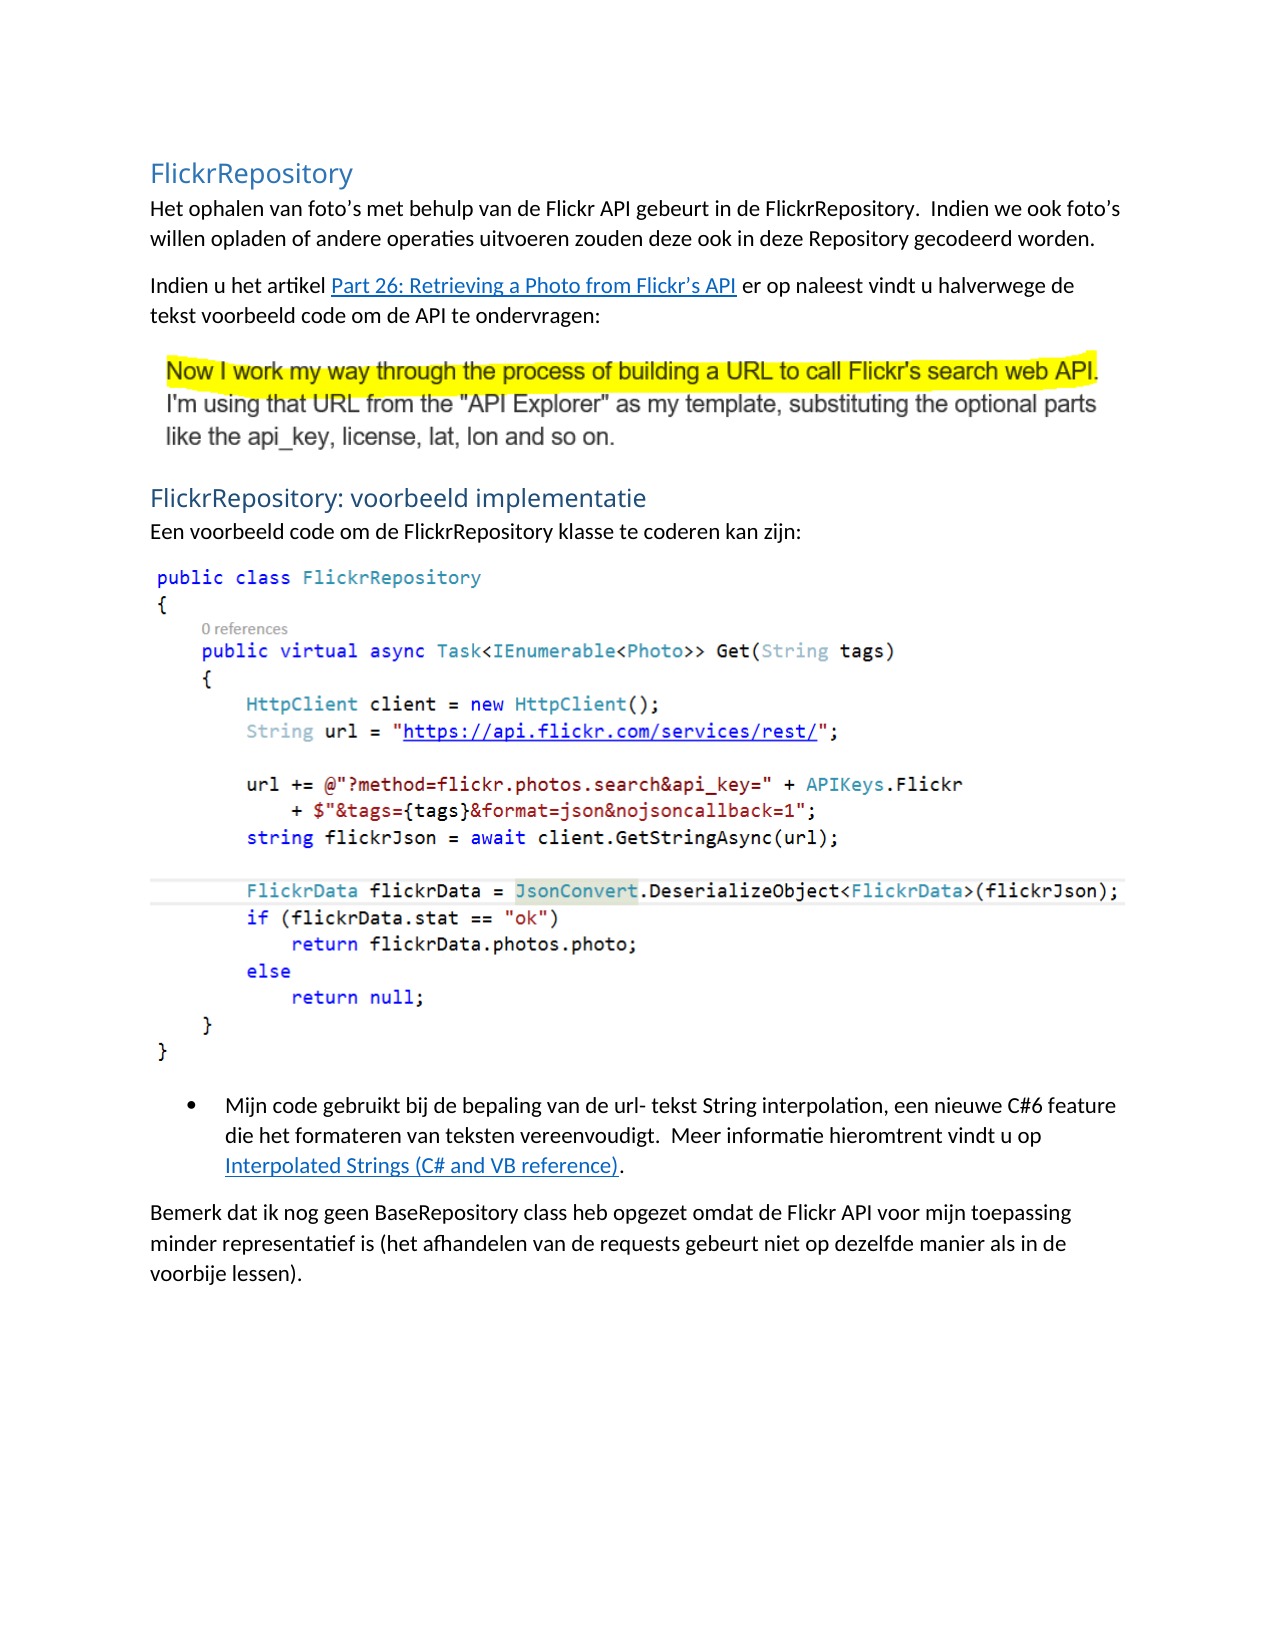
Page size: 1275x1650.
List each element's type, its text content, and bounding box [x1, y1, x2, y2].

subtitle FlickrRepository [150, 154, 1125, 191]
text Het ophalen van foto’s met behulp van de Flickr API gebeurt in de FlickrRepository. Indien we ook foto’s willen opladen of andere operaties uitvoeren zouden deze ook in deze Repository gecodeerd worden. [150, 194, 1125, 252]
text Indien u het artikel Part 26: Retrieving a Photo from Flickr’s API er op naleest vindt u halverwege de tekst voorbeeld code om de API te ondervragen: [150, 271, 1125, 329]
text Bemerk dat ik nog geen BaseRepository class heb opgezet omdat de Flickr API voor mijn toepassing minder representatief is (het afhandelen van de requests gebeurt niet op dezelfde manier als in de voorbije lessen). [150, 1198, 1125, 1287]
picture [150, 564, 1125, 1073]
text Een voorbeeld code om de FlickrRepository klasse te coderen kan zijn: [150, 517, 1125, 546]
list Mijn code gebruikt bij de bepaling van de url- tekst String interpolation, een nieuwe C#6 feature die het formateren van teksten vereenvoudigt. Meer informatie hieromtrent vindt u op Interpolated Strings (C# and VB reference). [187, 1091, 1125, 1180]
subtitle FlickrRepository: voorbeeld implementatie [150, 481, 1125, 515]
picture [150, 348, 1125, 462]
